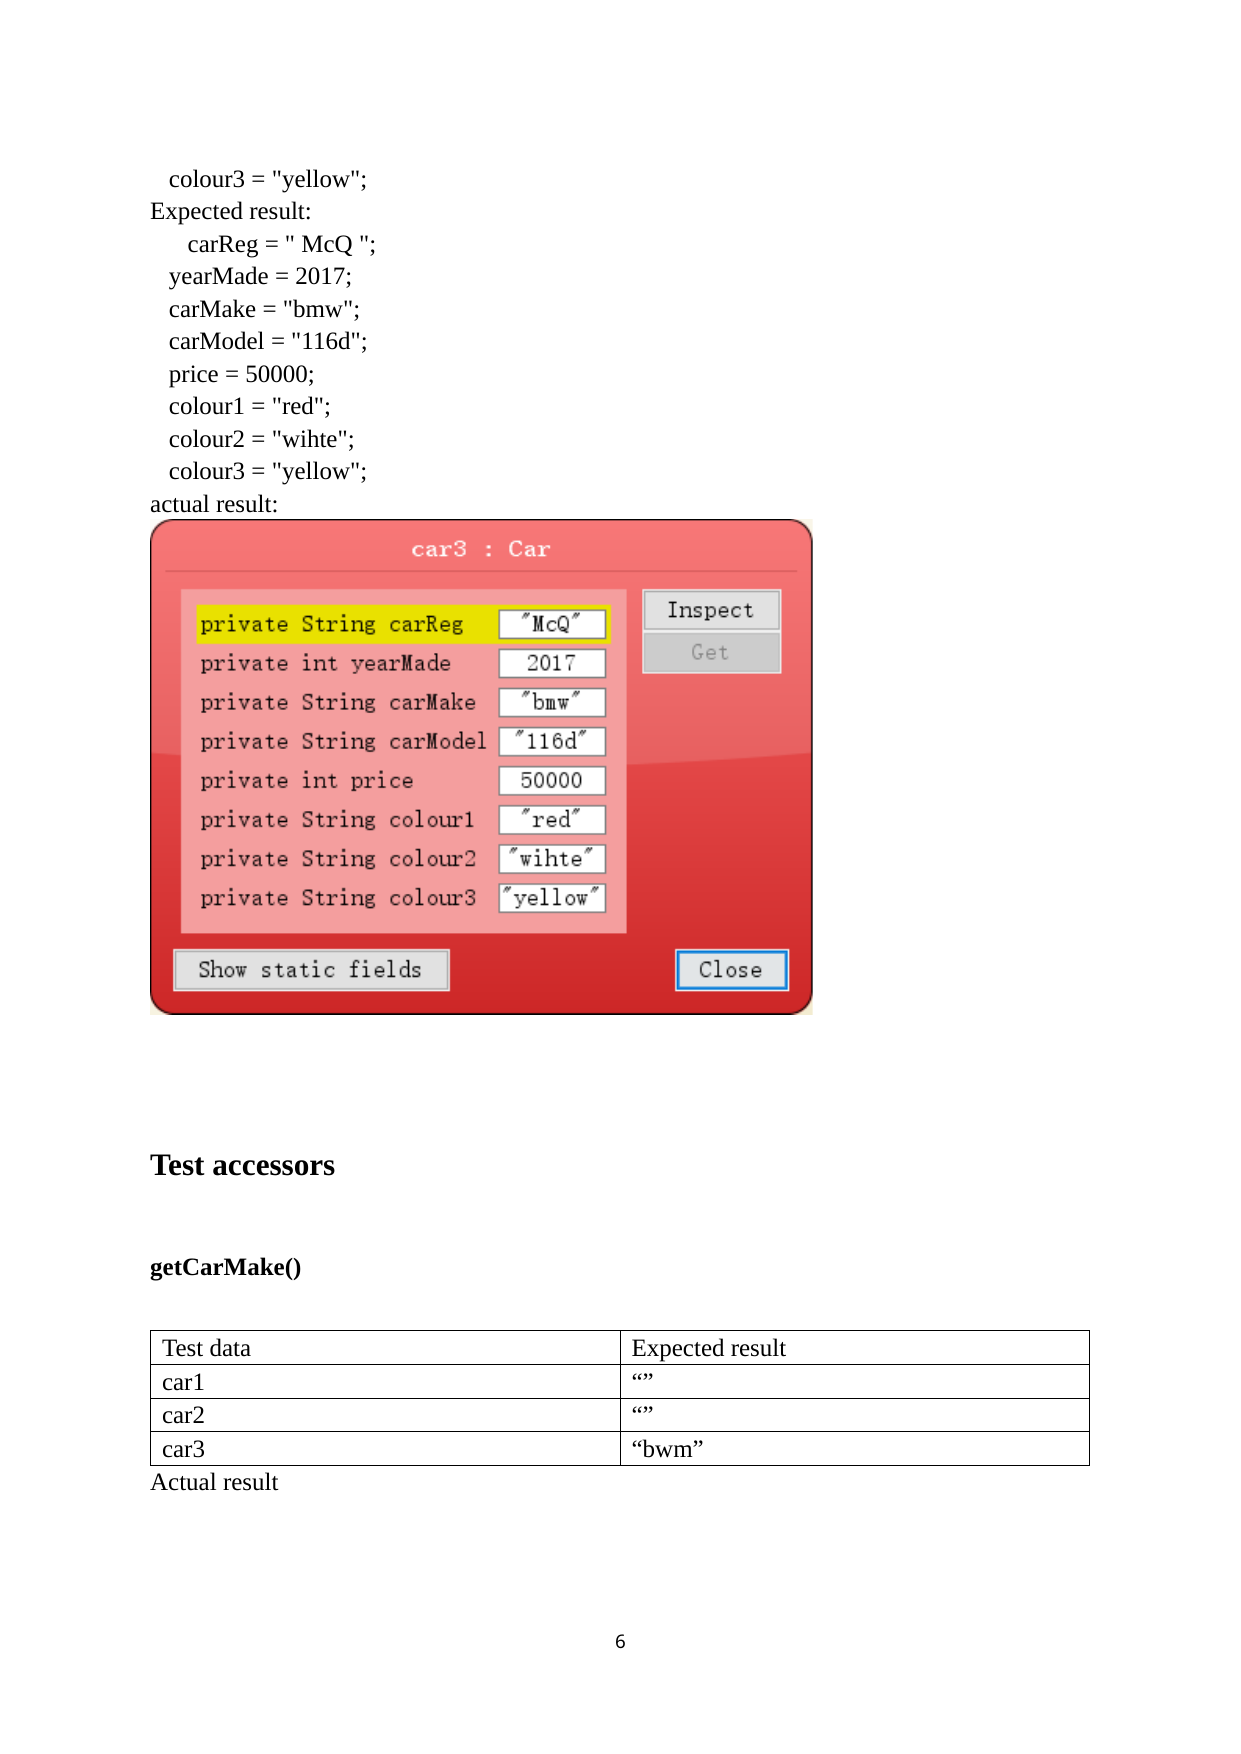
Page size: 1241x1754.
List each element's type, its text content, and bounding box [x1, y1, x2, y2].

text carMake = "bmw"; [150, 292, 1090, 324]
table_header Test data [151, 1331, 620, 1364]
text colour1 = "red"; [150, 389, 1090, 422]
table_cell car1 [151, 1365, 620, 1397]
text colour3 = "yellow"; [150, 162, 1090, 194]
text colour3 = "yellow"; [150, 454, 1090, 487]
table_cell “” [621, 1365, 1089, 1397]
text Actual result [150, 1466, 1090, 1498]
text price = 50000; [150, 357, 1090, 389]
subtitle Test accessors [150, 1132, 1090, 1197]
text Expected result: [150, 194, 1090, 227]
text carModel = "116d"; [150, 324, 1090, 357]
text actual result: [150, 487, 1090, 519]
text yearMade = 2017; [150, 259, 1090, 292]
table_cell car3 [151, 1432, 620, 1464]
table_cell “” [621, 1399, 1089, 1431]
text colour2 = "wihte"; [150, 422, 1090, 454]
picture [150, 519, 813, 1015]
text carReg = " McQ "; [150, 227, 1090, 259]
subtitle getCarMake() [150, 1250, 1090, 1282]
table_cell car2 [151, 1399, 620, 1431]
table_cell “bwm” [621, 1432, 1089, 1464]
table_header Expected result [621, 1331, 1089, 1364]
